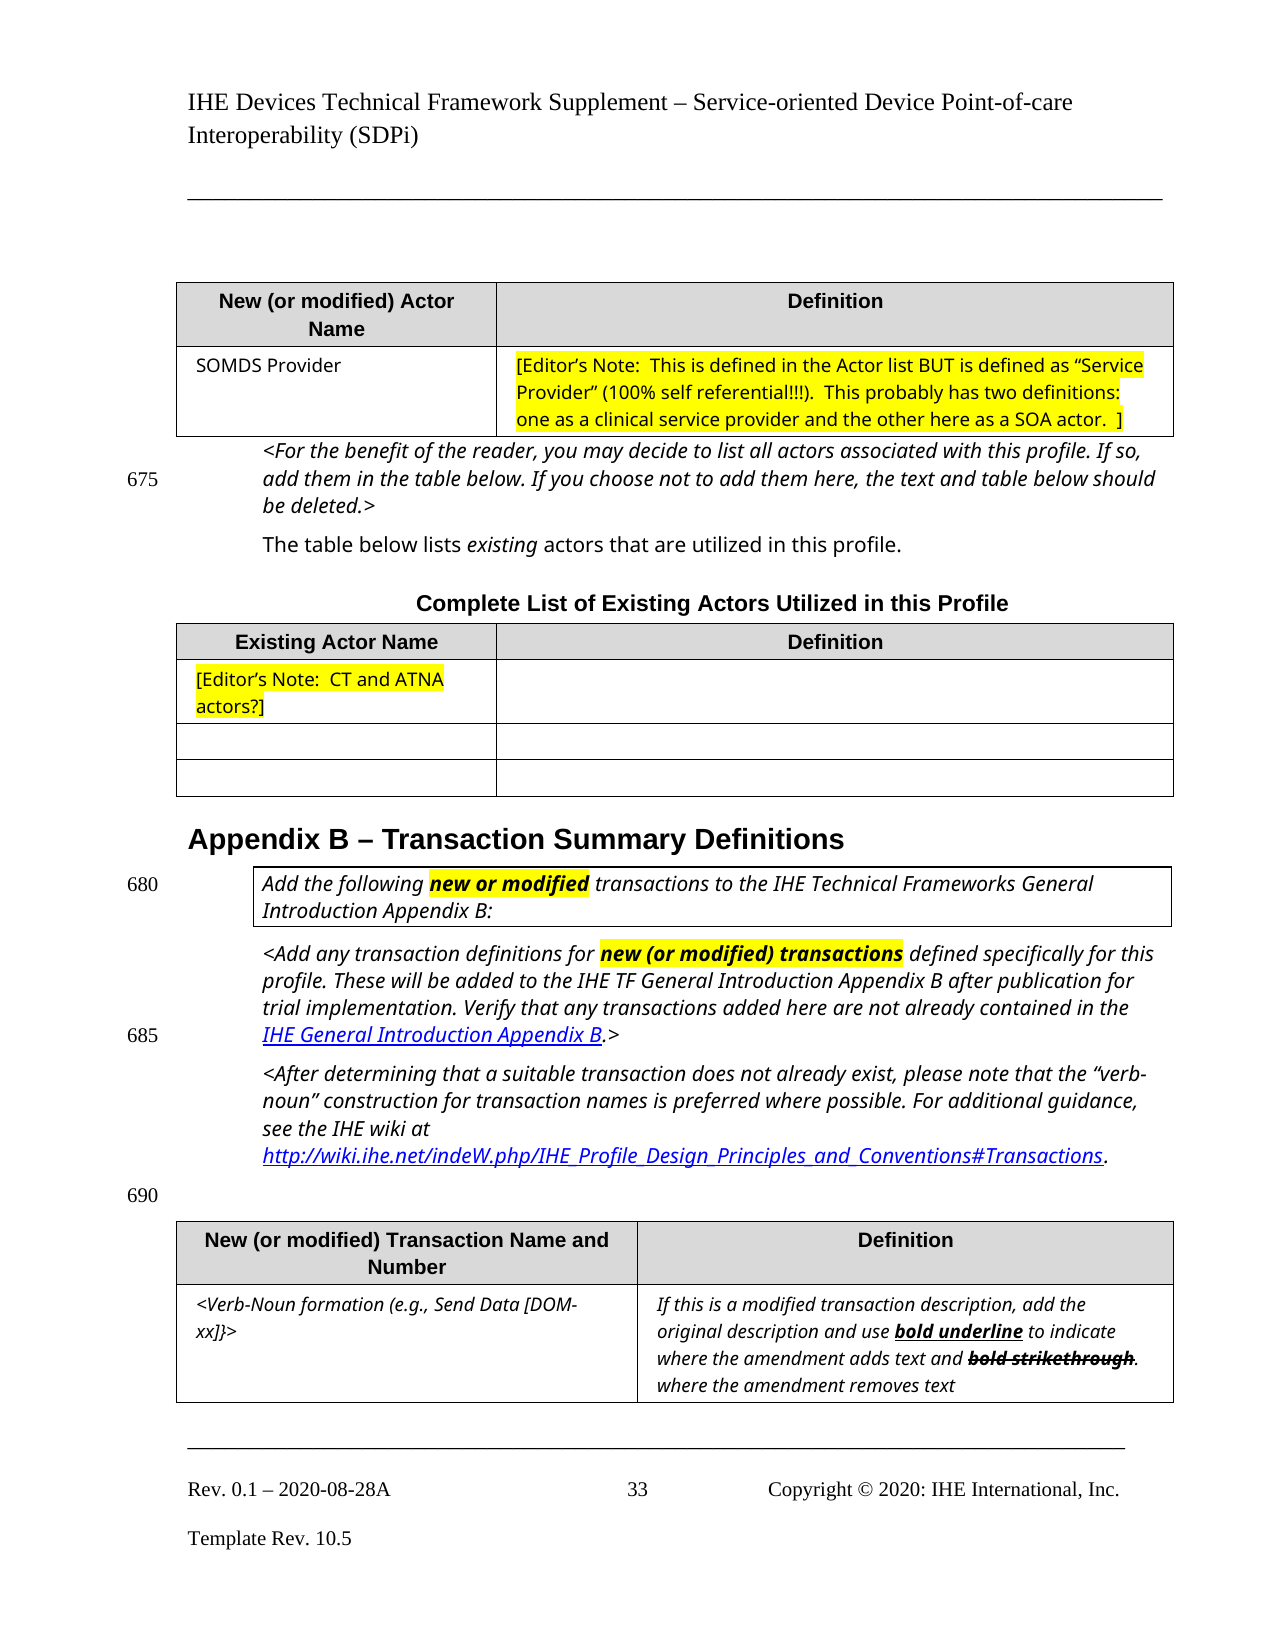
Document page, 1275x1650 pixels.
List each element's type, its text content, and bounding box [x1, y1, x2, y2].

table_cell [Editor’s Note: This is defined in the Actor list BUT is defined as “Service Provider” (100% self referential!!!). This probably has two definitions: one as a clinical service provider and the other here as a SOA actor. ] [497, 347, 1173, 436]
table_header Definition [638, 1222, 1173, 1284]
title Complete List of Existing Actors Utilized in this Profile [262, 589, 1162, 616]
table_cell [497, 760, 1173, 796]
table_cell [497, 660, 1173, 723]
text Add the following new or modified transactions to the IHE Technical Frameworks General Introduction Appendix B: [254, 868, 1171, 926]
table_header Definition [497, 624, 1173, 659]
table_cell <Verb-Noun formation (e.g., Send Data [DOM-xx]}> [177, 1285, 637, 1402]
table_cell [177, 724, 496, 759]
table_header Definition [497, 283, 1173, 346]
subtitle Appendix B – Transaction Summary Definitions [187, 822, 1162, 855]
text <For the benefit of the reader, you may decide to list all actors associated with this profile. If so, add them in the table below. If you choose not to add them here, the text and table below should be deleted.> [262, 437, 1162, 518]
table_cell SOMDS Provider [177, 347, 496, 436]
table_header New (or modified) Transaction Name and Number [177, 1222, 637, 1284]
text The table below lists existing actors that are utilized in this profile. [262, 531, 1162, 558]
table_header Existing Actor Name [177, 624, 496, 659]
text <Add any transaction definitions for new (or modified) transactions defined specifically for this profile. These will be added to the IHE TF General Introduction Appendix B after publication for trial implementation. Verify that any transactions added here are not already contained in the IHE General Introduction Appendix B.> [262, 939, 1162, 1048]
table_cell If this is a modified transaction description, add the original description and use bold underline to indicate where the amendment adds text and bold strikethrough. where the amendment removes text [638, 1285, 1173, 1402]
text <After determining that a suitable transaction does not already exist, please note that the “verb-noun” construction for transaction names is preferred where possible. For additional guidance, see the IHE wiki at http://wiki.ihe.net/indeW.php/IHE_Profile_Design_Principles_and_Conventions#Transactions. [262, 1060, 1162, 1168]
table_cell [177, 760, 496, 796]
table_cell [497, 724, 1173, 759]
table_header New (or modified) Actor Name [177, 283, 496, 346]
table_cell [Editor’s Note: CT and ATNA actors?] [177, 660, 496, 723]
